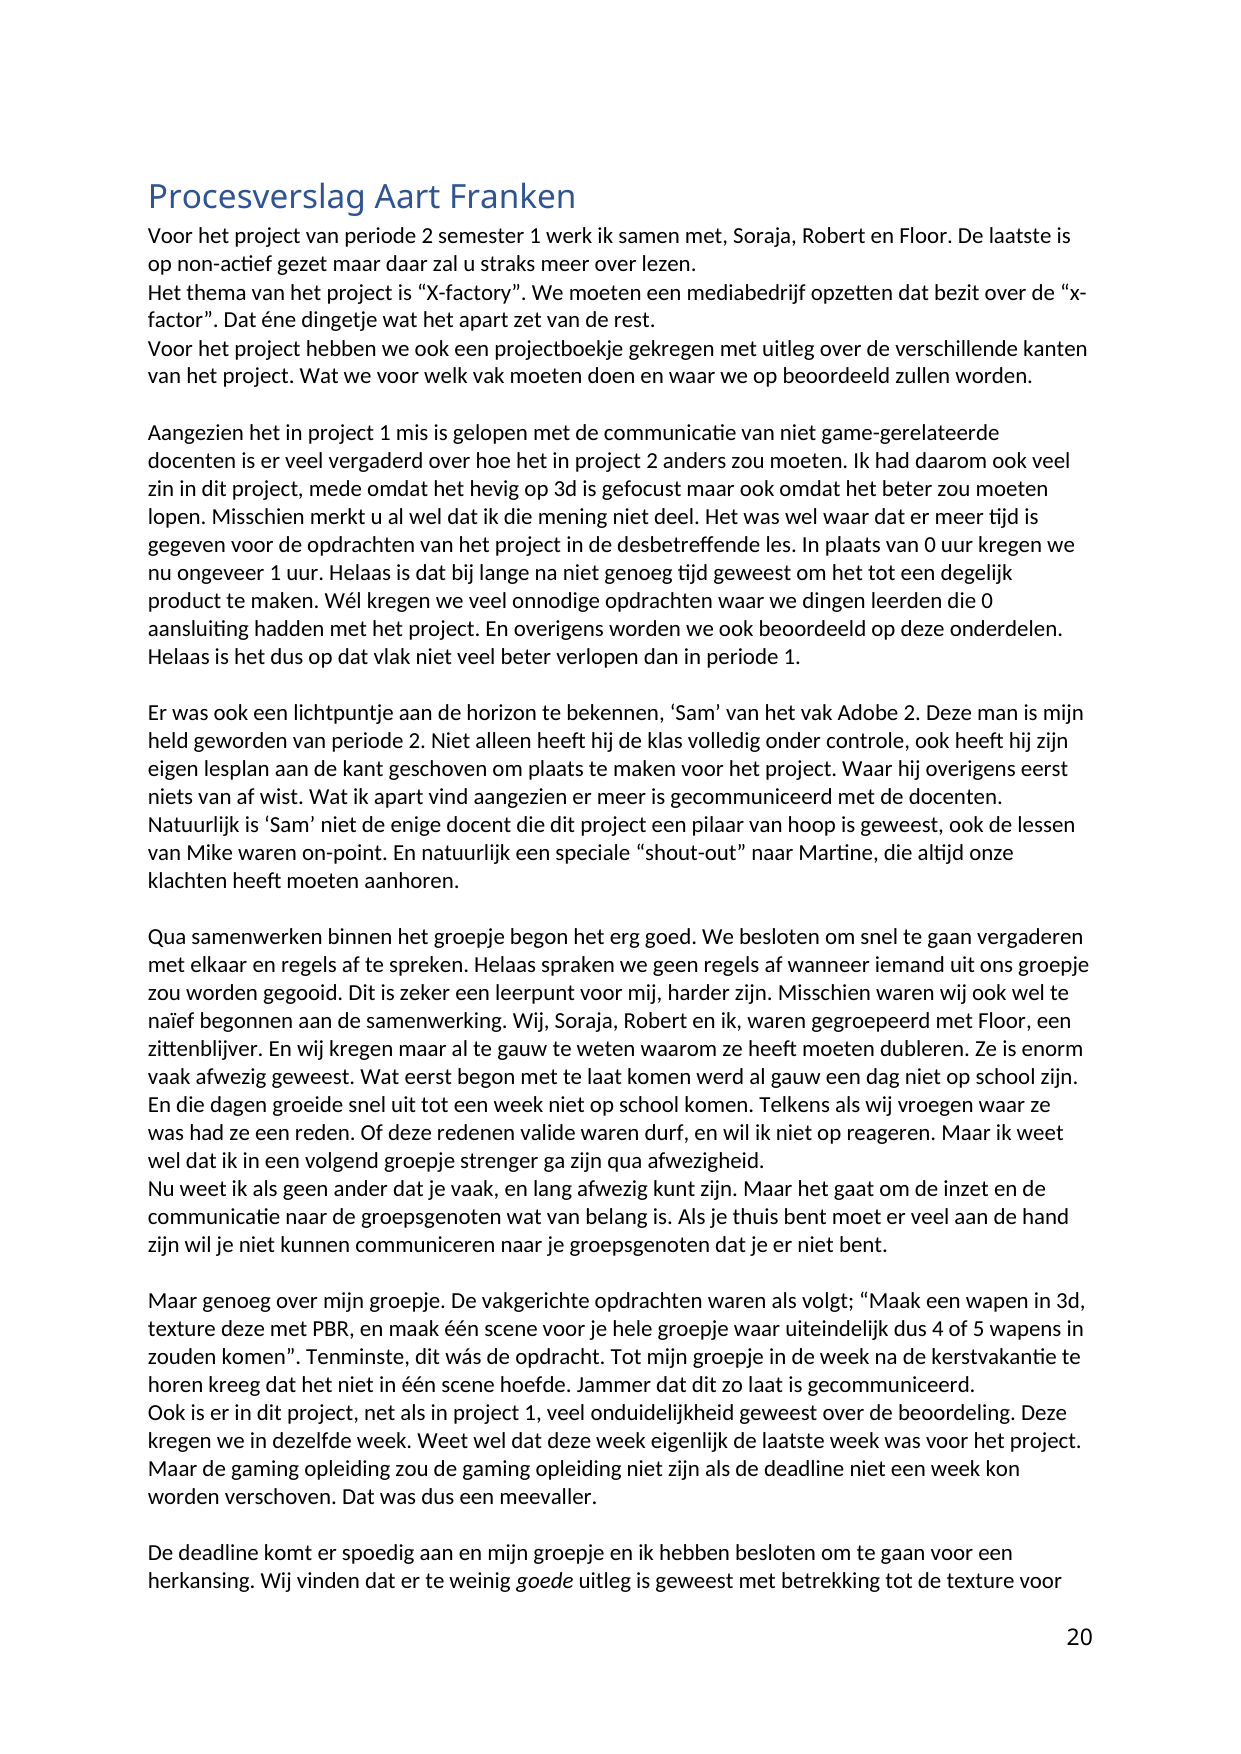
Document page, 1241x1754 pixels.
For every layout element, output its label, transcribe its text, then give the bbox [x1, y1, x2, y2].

text Voor het project van periode 2 semester 1 werk ik samen met, Soraja, Robert en Floor. De laatste is op non-actief gezet maar daar zal u straks meer over lezen. [148, 222, 1093, 278]
text Maar genoeg over mijn groepje. De vakgerichte opdrachten waren als volgt; “Maak een wapen in 3d, texture deze met PBR, en maak één scene voor je hele groepje waar uiteindelijk dus 4 of 5 wapens in zouden komen”. Tenminste, dit wás de opdracht. Tot mijn groepje in de week na de kerstvakantie te horen kreeg dat het niet in één scene hoefde. Jammer dat dit zo laat is gecommuniceerd. [148, 1286, 1093, 1398]
text Nu weet ik als geen ander dat je vaak, en lang afwezig kunt zijn. Maar het gaat om de inzet en de communicatie naar de groepsgenoten wat van belang is. Als je thuis bent moet er veel aan de hand zijn wil je niet kunnen communiceren naar je groepsgenoten dat je er niet bent. [148, 1174, 1093, 1258]
text Voor het project hebben we ook een projectboekje gekregen met uitleg over de verschillende kanten van het project. Wat we voor welk vak moeten doen en waar we op beoordeeld zullen worden. [148, 334, 1093, 390]
text Er was ook een lichtpuntje aan de horizon te bekennen, ‘Sam’ van het vak Adobe 2. Deze man is mijn held geworden van periode 2. Niet alleen heeft hij de klas volledig onder controle, ook heeft hij zijn eigen lesplan aan de kant geschoven om plaats te maken voor het project. Waar hij overigens eerst niets van af wist. Wat ik apart vind aangezien er meer is gecommuniceerd met de docenten. [148, 698, 1093, 810]
text Natuurlijk is ‘Sam’ niet de enige docent die dit project een pilaar van hoop is geweest, ook de lessen van Mike waren on-point. En natuurlijk een speciale “shout-out” naar Martine, die altijd onze klachten heeft moeten aanhoren. [148, 810, 1093, 894]
text Qua samenwerken binnen het groepje begon het erg goed. We besloten om snel te gaan vergaderen met elkaar en regels af te spreken. Helaas spraken we geen regels af wanneer iemand uit ons groepje zou worden gegooid. Dit is zeker een leerpunt voor mij, harder zijn. Misschien waren wij ook wel te naïef begonnen aan de samenwerking. Wij, Soraja, Robert en ik, waren gegroepeerd met Floor, een zittenblijver. En wij kregen maar al te gauw te weten waarom ze heeft moeten dubleren. Ze is enorm vaak afwezig geweest. Wat eerst begon met te laat komen werd al gauw een dag niet op school zijn. En die dagen groeide snel uit tot een week niet op school komen. Telkens als wij vroegen waar ze was had ze een reden. Of deze redenen valide waren durf, en wil ik niet op reageren. Maar ik weet wel dat ik in een volgend groepje strenger ga zijn qua afwezigheid. [148, 922, 1093, 1174]
text Ook is er in dit project, net als in project 1, veel onduidelijkheid geweest over de beoordeling. Deze kregen we in dezelfde week. Weet wel dat deze week eigenlijk de laatste week was voor het project. [148, 1398, 1093, 1454]
text Het thema van het project is “X-factory”. We moeten een mediabedrijf opzetten dat bezit over de “x-factor”. Dat éne dingetje wat het apart zet van de rest. [148, 278, 1093, 334]
text Maar de gaming opleiding zou de gaming opleiding niet zijn als de deadline niet een week kon worden verschoven. Dat was dus een meevaller. [148, 1454, 1093, 1511]
text Aangezien het in project 1 mis is gelopen met de communicatie van niet game-gerelateerde docenten is er veel vergaderd over hoe het in project 2 anders zou moeten. Ik had daarom ook veel zin in dit project, mede omdat het hevig op 3d is gefocust maar ook omdat het beter zou moeten lopen. Misschien merkt u al wel dat ik die mening niet deel. Het was wel waar dat er meer tijd is gegeven voor de opdrachten van het project in de desbetreffende les. In plaats van 0 uur kregen we nu ongeveer 1 uur. Helaas is dat bij lange na niet genoeg tijd geweest om het tot een degelijk product te maken. Wél kregen we veel onnodige opdrachten waar we dingen leerden die 0 aansluiting hadden met het project. En overigens worden we ook beoordeeld op deze onderdelen. Helaas is het dus op dat vlak niet veel beter verlopen dan in periode 1. [148, 418, 1093, 670]
subtitle Procesverslag Aart Franken [148, 173, 1093, 218]
